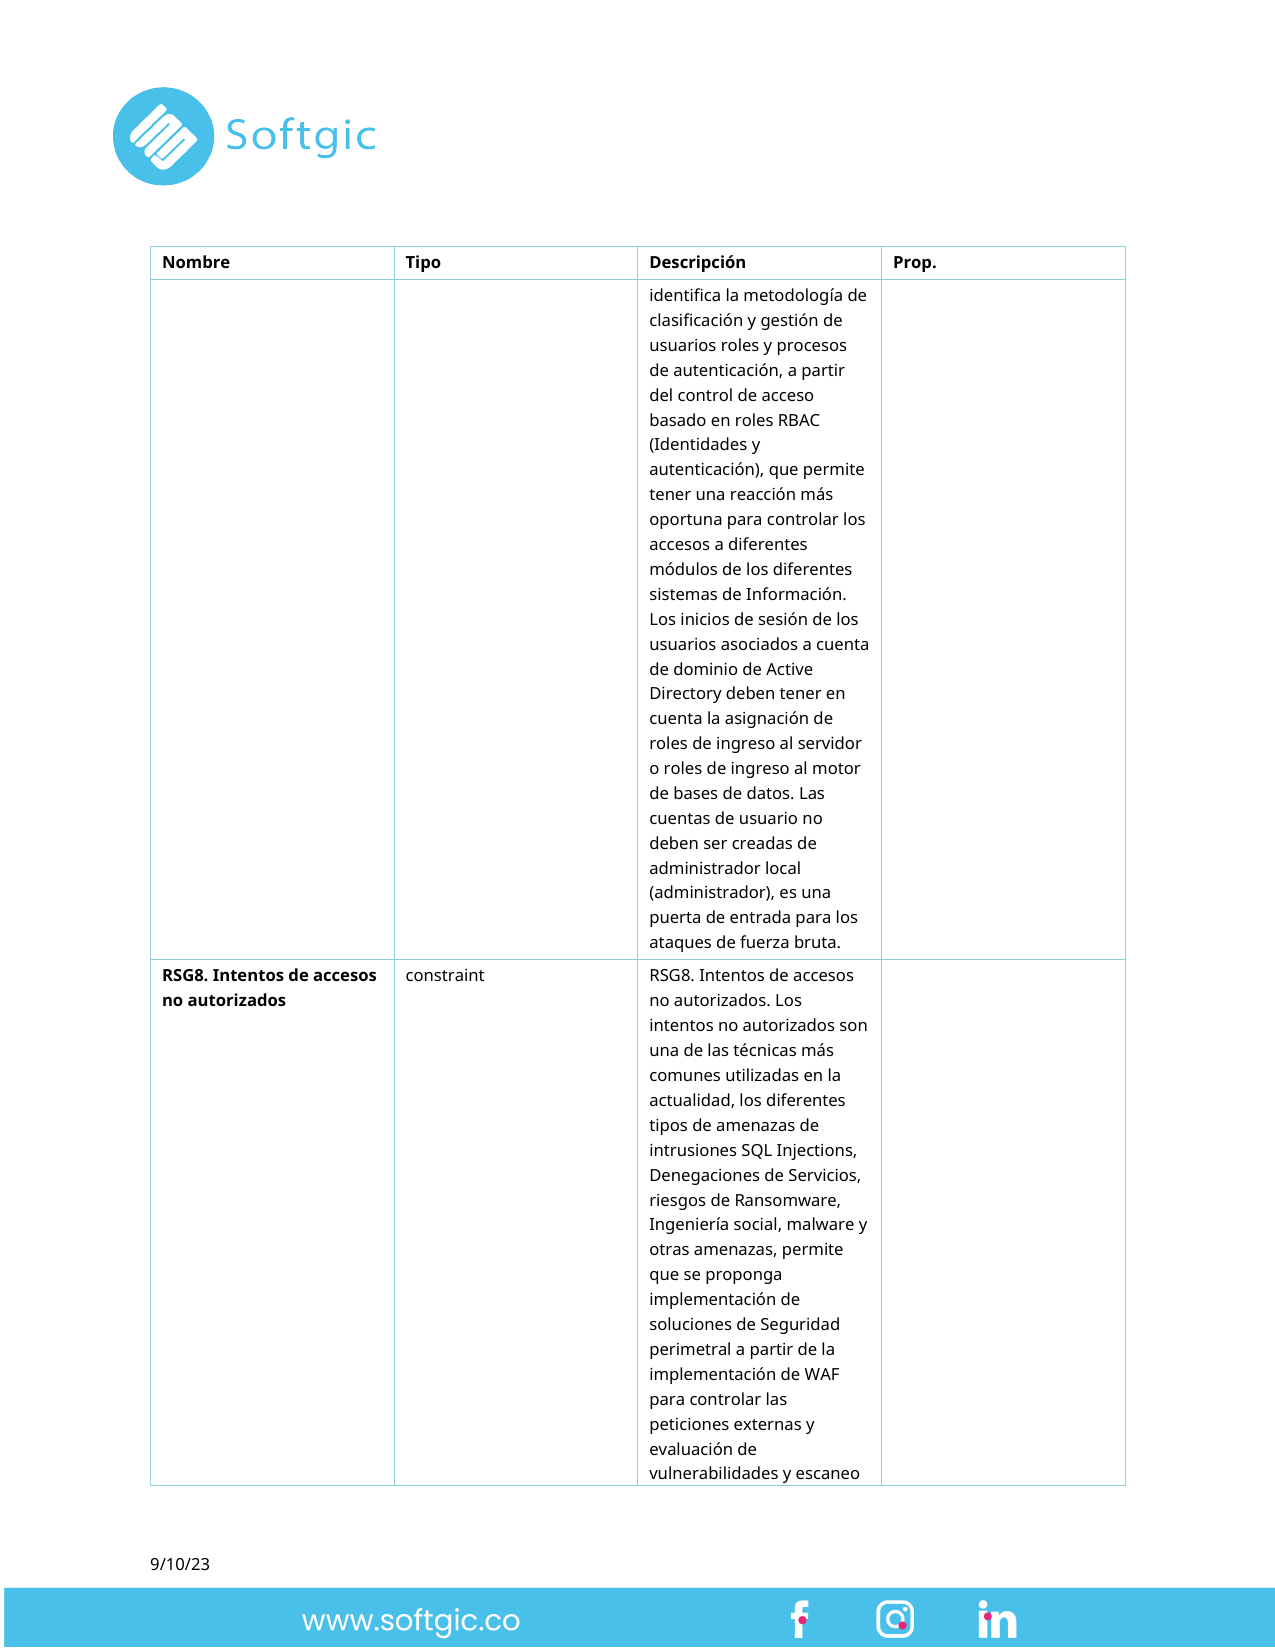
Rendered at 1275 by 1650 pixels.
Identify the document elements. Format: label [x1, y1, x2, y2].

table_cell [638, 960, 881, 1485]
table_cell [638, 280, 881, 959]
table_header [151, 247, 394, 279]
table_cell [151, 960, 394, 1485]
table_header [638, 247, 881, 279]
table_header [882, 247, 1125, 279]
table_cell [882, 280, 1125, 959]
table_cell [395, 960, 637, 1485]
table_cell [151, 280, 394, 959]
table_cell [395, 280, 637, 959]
picture [4, 0, 1275, 1647]
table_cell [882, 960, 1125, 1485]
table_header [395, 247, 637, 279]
